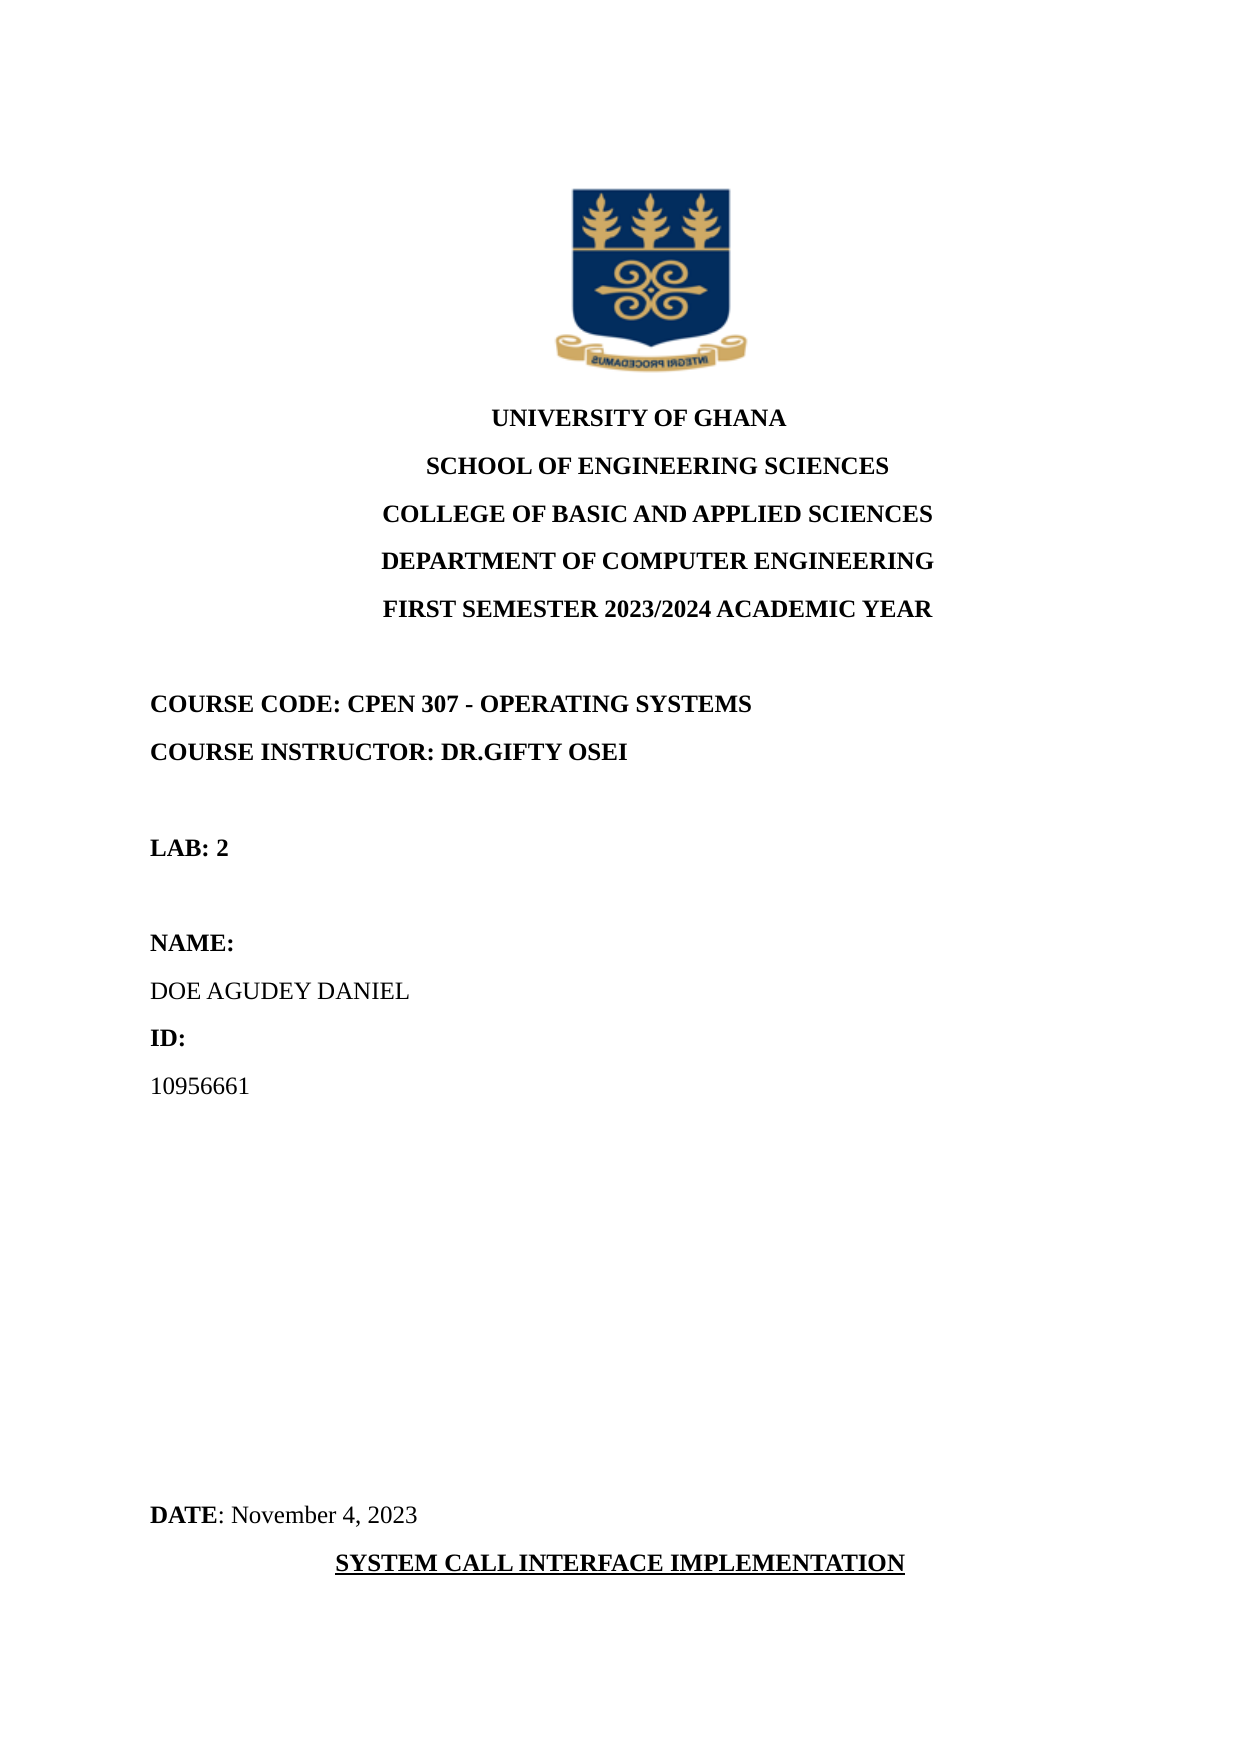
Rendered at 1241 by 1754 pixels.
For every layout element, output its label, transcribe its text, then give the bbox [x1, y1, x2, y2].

text ID: [150, 1023, 1090, 1052]
text LAB: 2 [150, 833, 1090, 861]
text DEPARTMENT OF COMPUTER ENGINEERING [225, 546, 1090, 575]
text FIRST SEMESTER 2023/2024 ACADEMIC YEAR [225, 594, 1090, 623]
text COLLEGE OF BASIC AND APPLIED SCIENCES [225, 499, 1090, 527]
text UNIVERSITY OF GHANA [150, 198, 1090, 432]
text NAME: [150, 928, 1090, 957]
text 10956661 [150, 1071, 1090, 1100]
text DOE AGUDEY DANIEL [150, 976, 1090, 1004]
text SCHOOL OF ENGINEERING SCIENCES [225, 451, 1090, 480]
text COURSE INSTRUCTOR: DR.GIFTY OSEI [150, 737, 1090, 766]
text SYSTEM CALL INTERFACE IMPLEMENTATION [150, 1548, 1090, 1577]
picture [526, 183, 772, 382]
text COURSE CODE: CPEN 307 - OPERATING SYSTEMS [150, 689, 1090, 718]
text DATE: November 4, 2023 [150, 1501, 1090, 1529]
